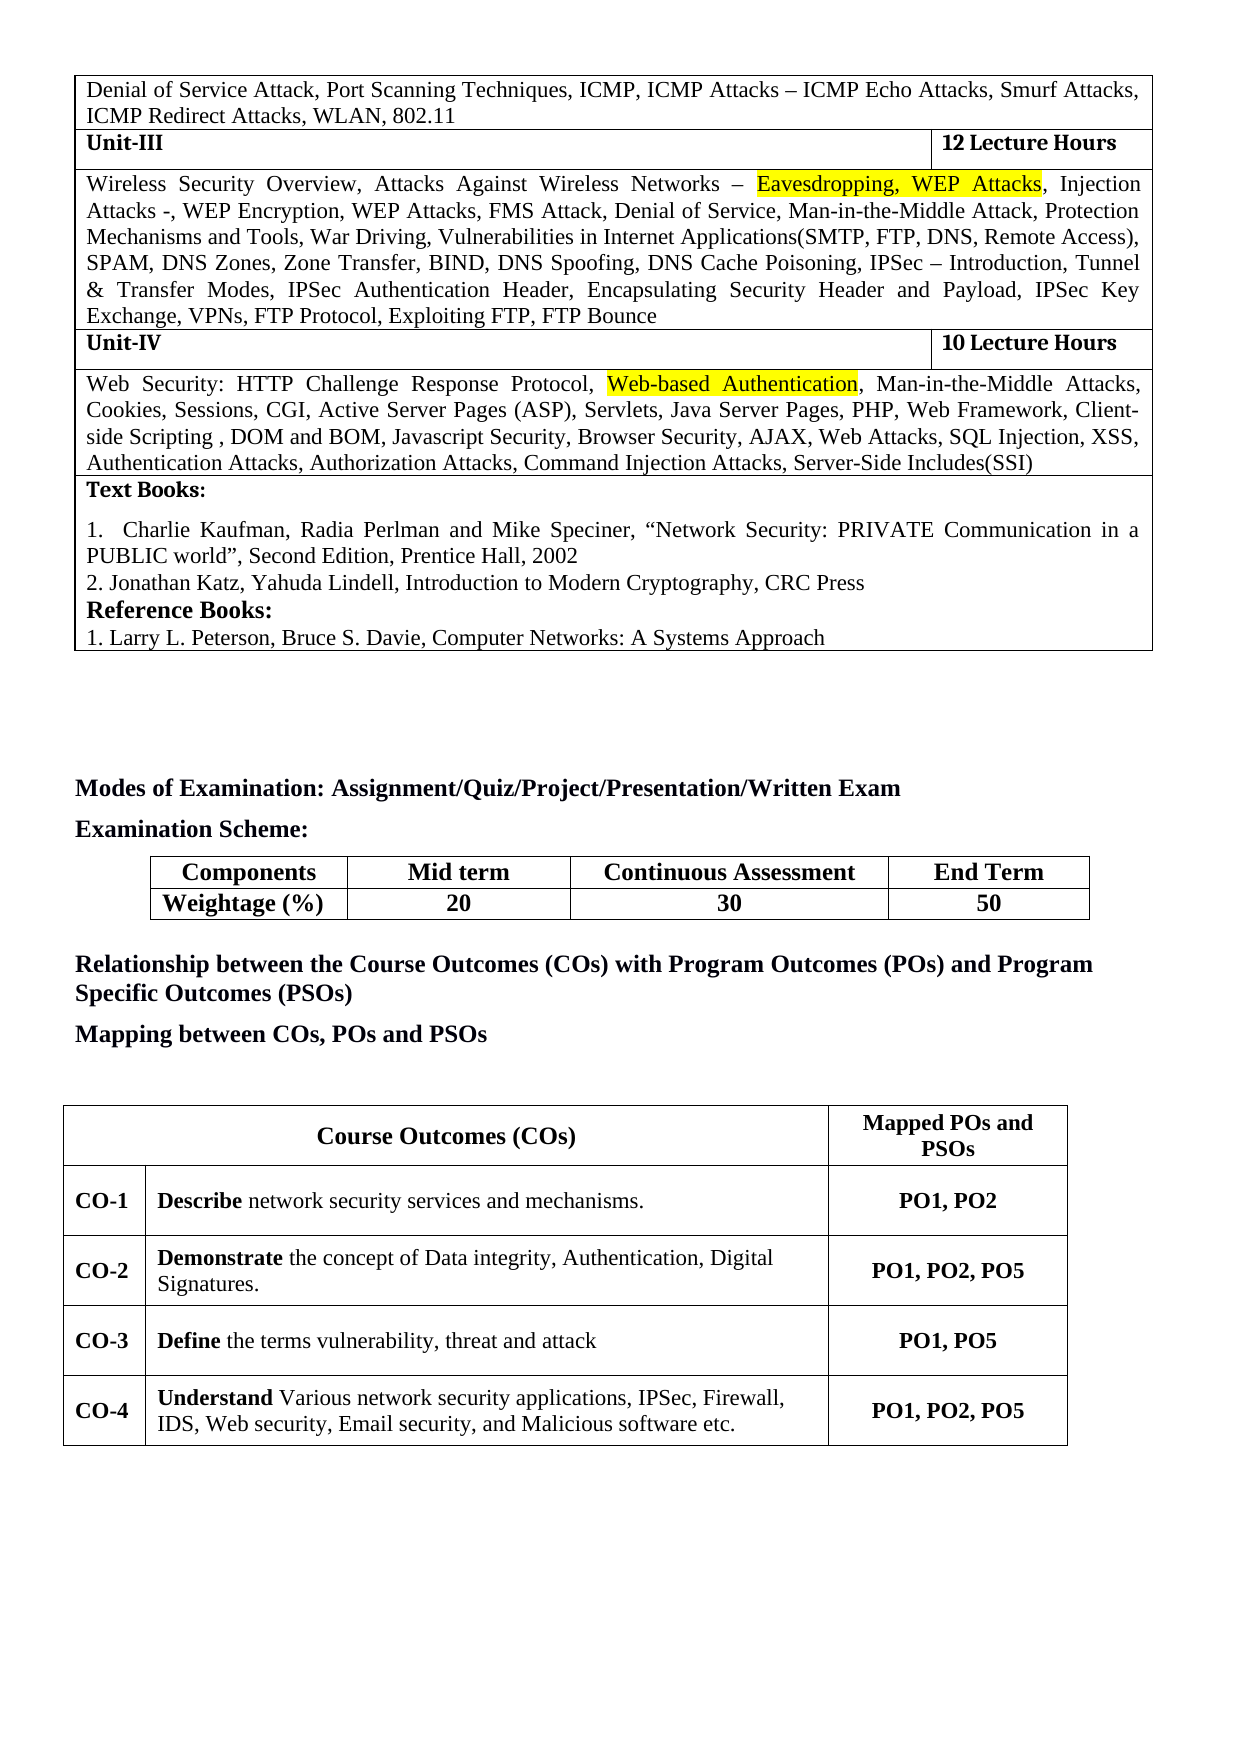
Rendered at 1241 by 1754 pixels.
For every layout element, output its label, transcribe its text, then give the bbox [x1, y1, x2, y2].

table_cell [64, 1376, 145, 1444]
text Modes of Examination: Assignment/Quiz/Project/Presentation/Written Exam [75, 773, 1165, 802]
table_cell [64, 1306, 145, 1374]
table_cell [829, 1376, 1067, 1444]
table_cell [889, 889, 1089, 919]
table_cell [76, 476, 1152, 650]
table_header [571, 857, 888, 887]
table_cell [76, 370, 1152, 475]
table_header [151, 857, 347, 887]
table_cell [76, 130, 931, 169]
text Examination Scheme: [75, 814, 1165, 843]
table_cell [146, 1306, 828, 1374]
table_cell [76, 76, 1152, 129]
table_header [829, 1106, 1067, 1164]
text Relationship between the Course Outcomes (COs) with Program Outcomes (POs) and Program Specific Outcomes (PSOs) [75, 949, 1165, 1007]
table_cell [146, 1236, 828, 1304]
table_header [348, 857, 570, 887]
text Mapping between COs, POs and PSOs [75, 1019, 1165, 1048]
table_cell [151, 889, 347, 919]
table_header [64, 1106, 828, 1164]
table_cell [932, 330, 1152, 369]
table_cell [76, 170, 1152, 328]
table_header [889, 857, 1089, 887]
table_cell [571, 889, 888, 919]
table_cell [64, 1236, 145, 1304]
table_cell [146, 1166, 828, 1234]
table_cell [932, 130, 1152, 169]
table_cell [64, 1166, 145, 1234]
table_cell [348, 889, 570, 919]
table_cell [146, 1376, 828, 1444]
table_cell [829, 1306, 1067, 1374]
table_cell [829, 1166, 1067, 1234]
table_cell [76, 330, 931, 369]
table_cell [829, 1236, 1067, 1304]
